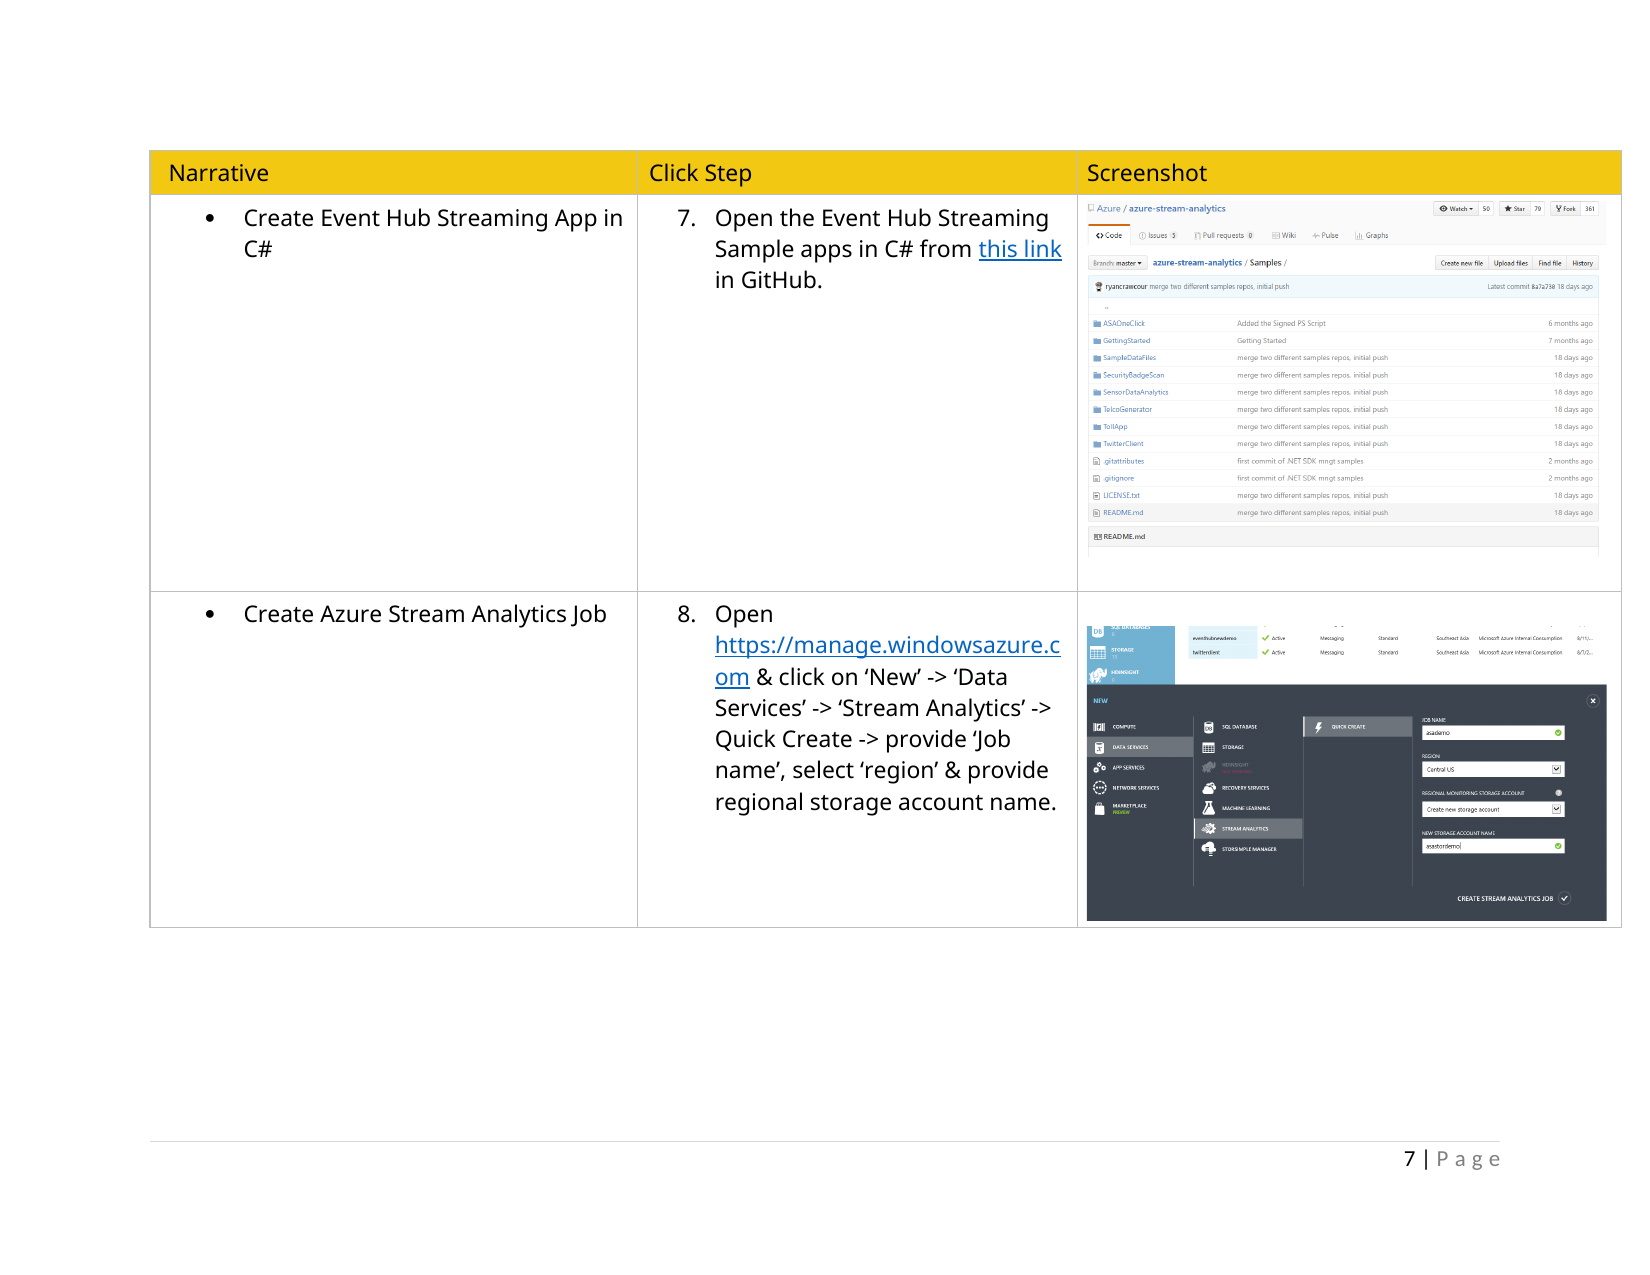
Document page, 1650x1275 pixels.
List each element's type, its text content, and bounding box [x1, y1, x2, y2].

table_header Click Step [638, 151, 1077, 194]
table_cell Create Event Hub Streaming App in C# [151, 195, 637, 591]
table_cell [1078, 592, 1621, 927]
picture [1086, 201, 1607, 557]
table_header Screenshot [1078, 151, 1621, 194]
table_header Narrative [151, 151, 637, 194]
picture [1086, 626, 1607, 921]
table_cell [1078, 195, 1621, 591]
table_cell Create Azure Stream Analytics Job [151, 592, 637, 927]
table_cell Open the Event Hub Streaming Sample apps in C# from this link in GitHub. [638, 195, 1077, 591]
table_cell Open https://manage.windowsazure.com & click on ‘New’ -> ‘Data Services’ -> ‘Stream Analytics’ -> Quick Create -> provide ‘Job name’, select ‘region’ & provide regional storage account name. [638, 592, 1077, 927]
